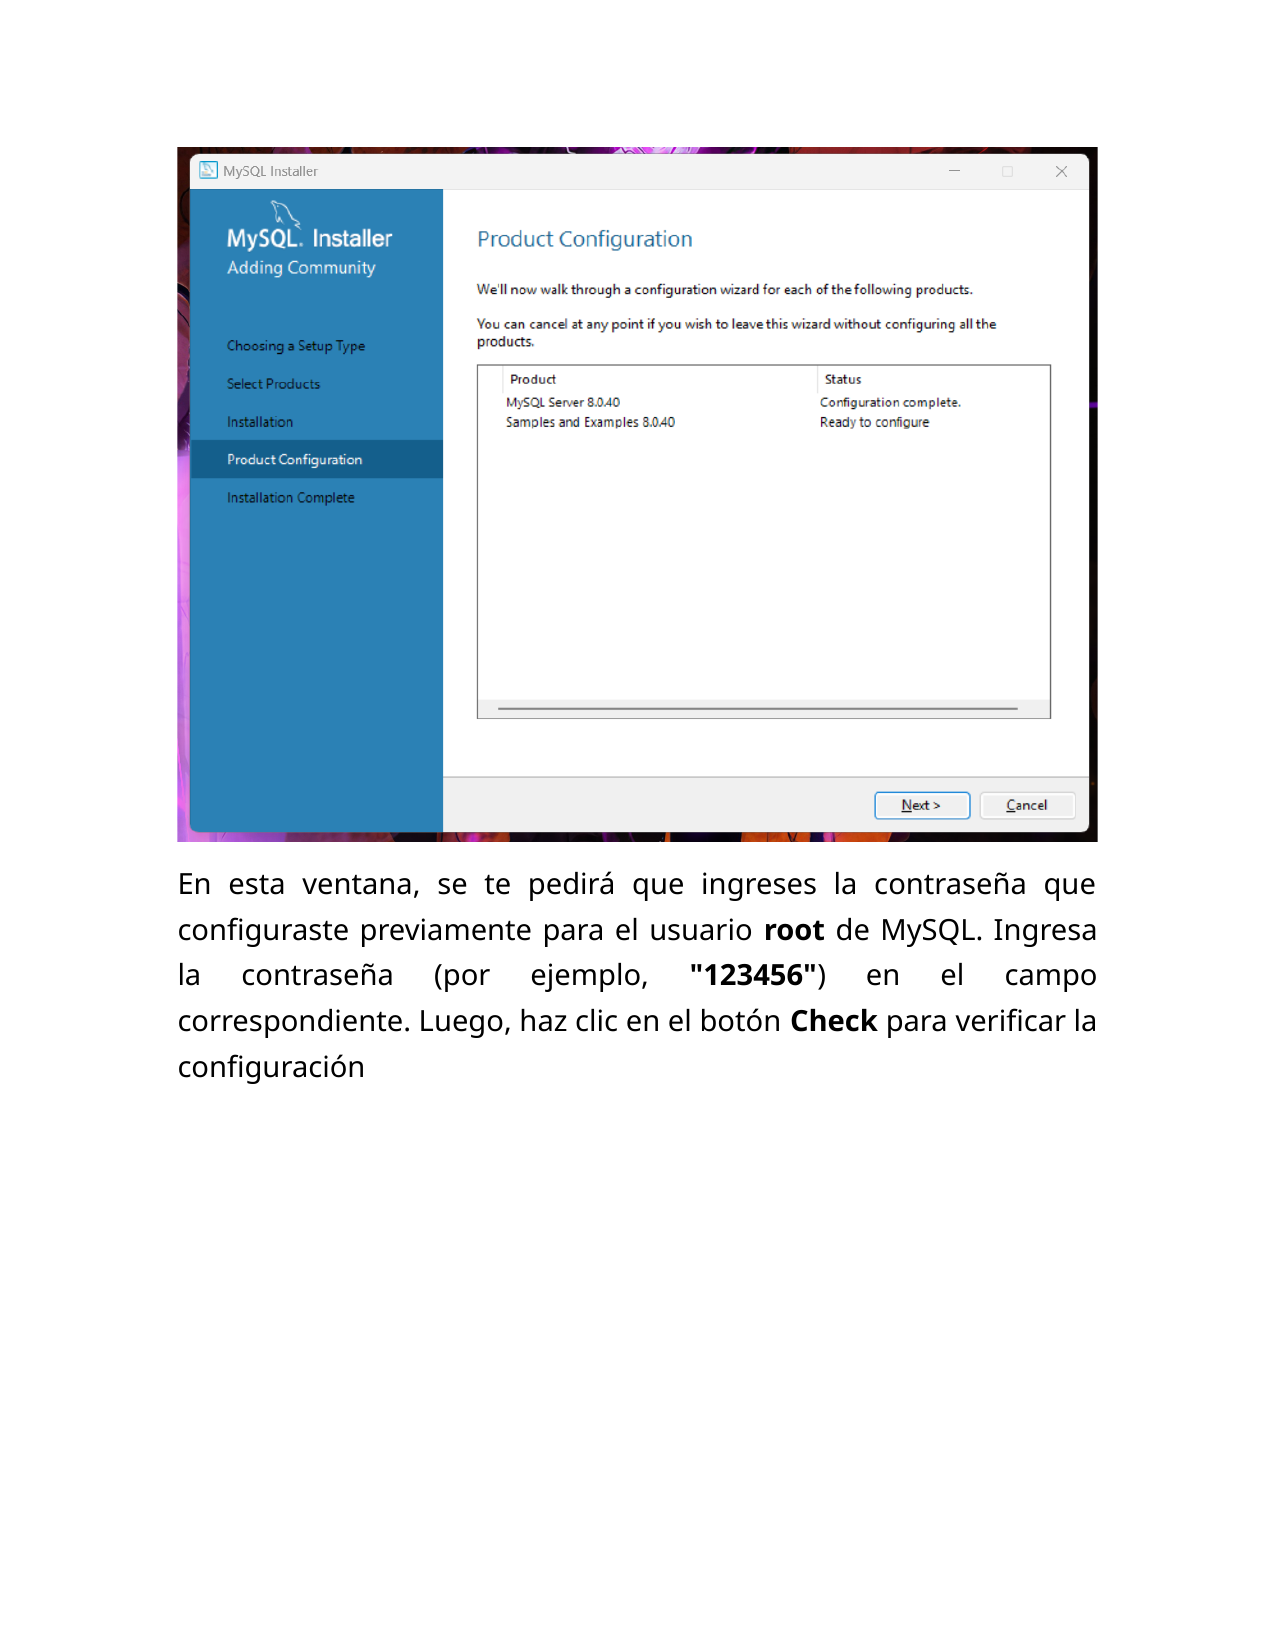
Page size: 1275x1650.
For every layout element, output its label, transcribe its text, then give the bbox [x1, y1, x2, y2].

picture [177, 147, 1098, 842]
text En esta ventana, se te pedirá que ingreses la contraseña que configuraste previamente para el usuario root de MySQL. Ingresa la contraseña (por ejemplo, "123456") en el campo correspondiente. Luego, haz clic en el botón Check para verificar la configuración [177, 863, 1098, 1086]
